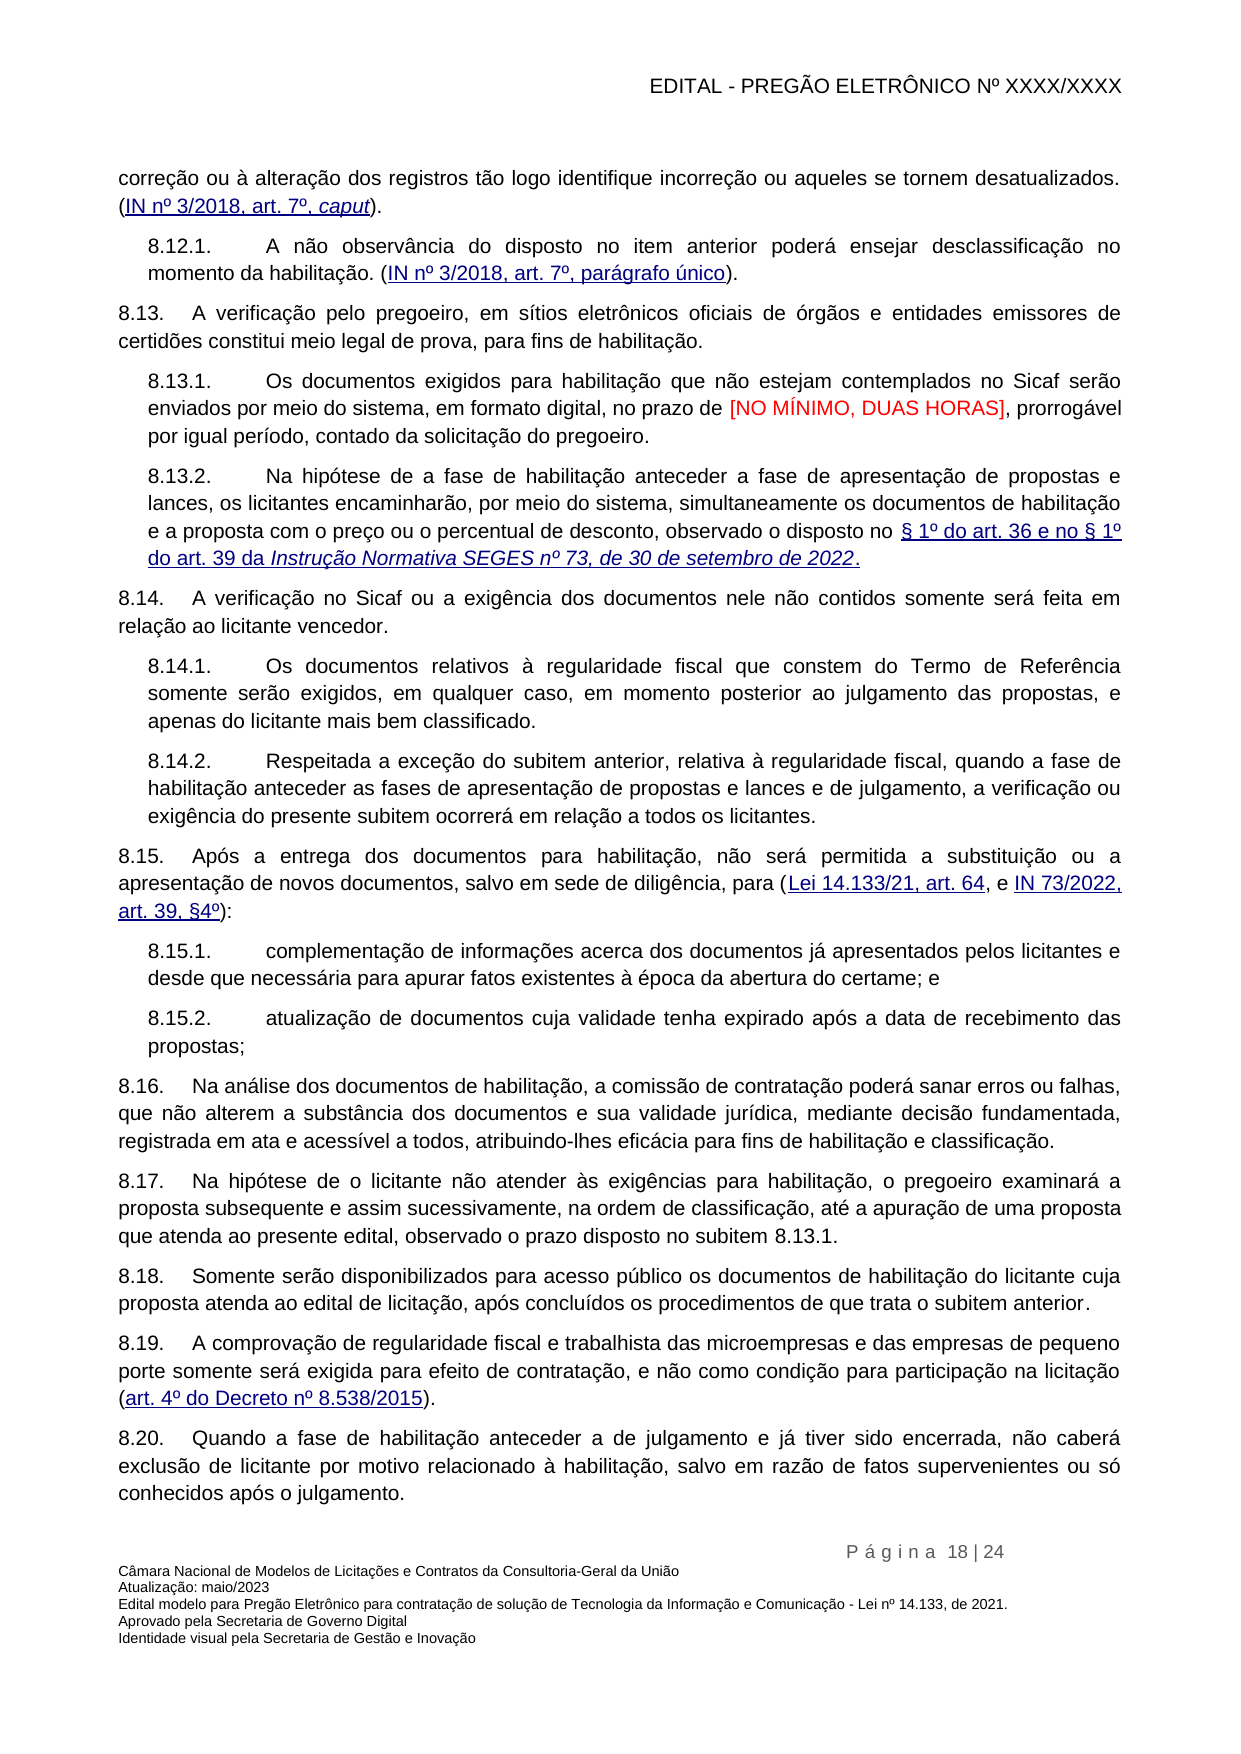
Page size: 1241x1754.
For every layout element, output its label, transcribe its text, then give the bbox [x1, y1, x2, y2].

text atualização de documentos cuja validade tenha expirado após a data de recebimento das propostas; [148, 1006, 1122, 1057]
text A verificação no Sicaf ou a exigência dos documentos nele não contidos somente será feita em relação ao licitante vencedor. [118, 586, 1122, 637]
text Quando a fase de habilitação anteceder a de julgamento e já tiver sido encerrada, não caberá exclusão de licitante por motivo relacionado à habilitação, salvo em razão de fatos supervenientes ou só conhecidos após o julgamento. [118, 1426, 1122, 1505]
text Somente serão disponibilizados para acesso público os documentos de habilitação do licitante cuja proposta atenda ao edital de licitação, após concluídos os procedimentos de que trata o subitem anterior. [118, 1263, 1122, 1315]
text Os documentos relativos à regularidade fiscal que constem do Termo de Referência somente serão exigidos, em qualquer caso, em momento posterior ao julgamento das propostas, e apenas do licitante mais bem classificado. [148, 653, 1122, 732]
text complementação de informações acerca dos documentos já apresentados pelos licitantes e desde que necessária para apurar fatos existentes à época da abertura do certame; e [148, 938, 1122, 990]
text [118, 166, 1122, 217]
text A comprovação de regularidade fiscal e trabalhista das microempresas e das empresas de pequeno porte somente será exigida para efeito de contratação, e não como condição para participação na licitação (art. 4º do Decreto nº 8.538/2015). [118, 1331, 1122, 1410]
text Na hipótese de o licitante não atender às exigências para habilitação, o pregoeiro examinará a proposta subsequente e assim sucessivamente, na ordem de classificação, até a apuração de uma proposta que atenda ao presente edital, observado o prazo disposto no subitem 8.13.1. [118, 1168, 1122, 1247]
text Respeitada a exceção do subitem anterior, relativa à regularidade fiscal, quando a fase de habilitação anteceder as fases de apresentação de propostas e lances e de julgamento, a verificação ou exigência do presente subitem ocorrerá em relação a todos os licitantes. [148, 748, 1122, 827]
text A verificação pelo pregoeiro, em sítios eletrônicos oficiais de órgãos e entidades emissores de certidões constitui meio legal de prova, para fins de habilitação. [118, 301, 1122, 352]
text Na análise dos documentos de habilitação, a comissão de contratação poderá sanar erros ou falhas, que não alterem a substância dos documentos e sua validade jurídica, mediante decisão fundamentada, registrada em ata e acessível a todos, atribuindo-lhes eﬁcácia para fins de habilitação e classificação. [118, 1073, 1122, 1152]
text A não observância do disposto no item anterior poderá ensejar desclassificação no momento da habilitação. (IN nº 3/2018, art. 7º, parágrafo único). [148, 233, 1122, 285]
text Os documentos exigidos para habilitação que não estejam contemplados no Sicaf serão enviados por meio do sistema, em formato digital, no prazo de [NO MÍNIMO, DUAS HORAS], prorrogável por igual período, contado da solicitação do pregoeiro. [148, 368, 1122, 447]
text Na hipótese de a fase de habilitação anteceder a fase de apresentação de propostas e lances, os licitantes encaminharão, por meio do sistema, simultaneamente os documentos de habilitação e a proposta com o preço ou o percentual de desconto, observado o disposto no § 1º do art. 36 e no § 1º do art. 39 da Instrução Normativa SEGES nº 73, de 30 de setembro de 2022. [148, 463, 1122, 570]
text Após a entrega dos documentos para habilitação, não será permitida a substituição ou a apresentação de novos documentos, salvo em sede de diligência, para (Lei 14.133/21, art. 64, e IN 73/2022, art. 39, §4º): [118, 843, 1122, 922]
